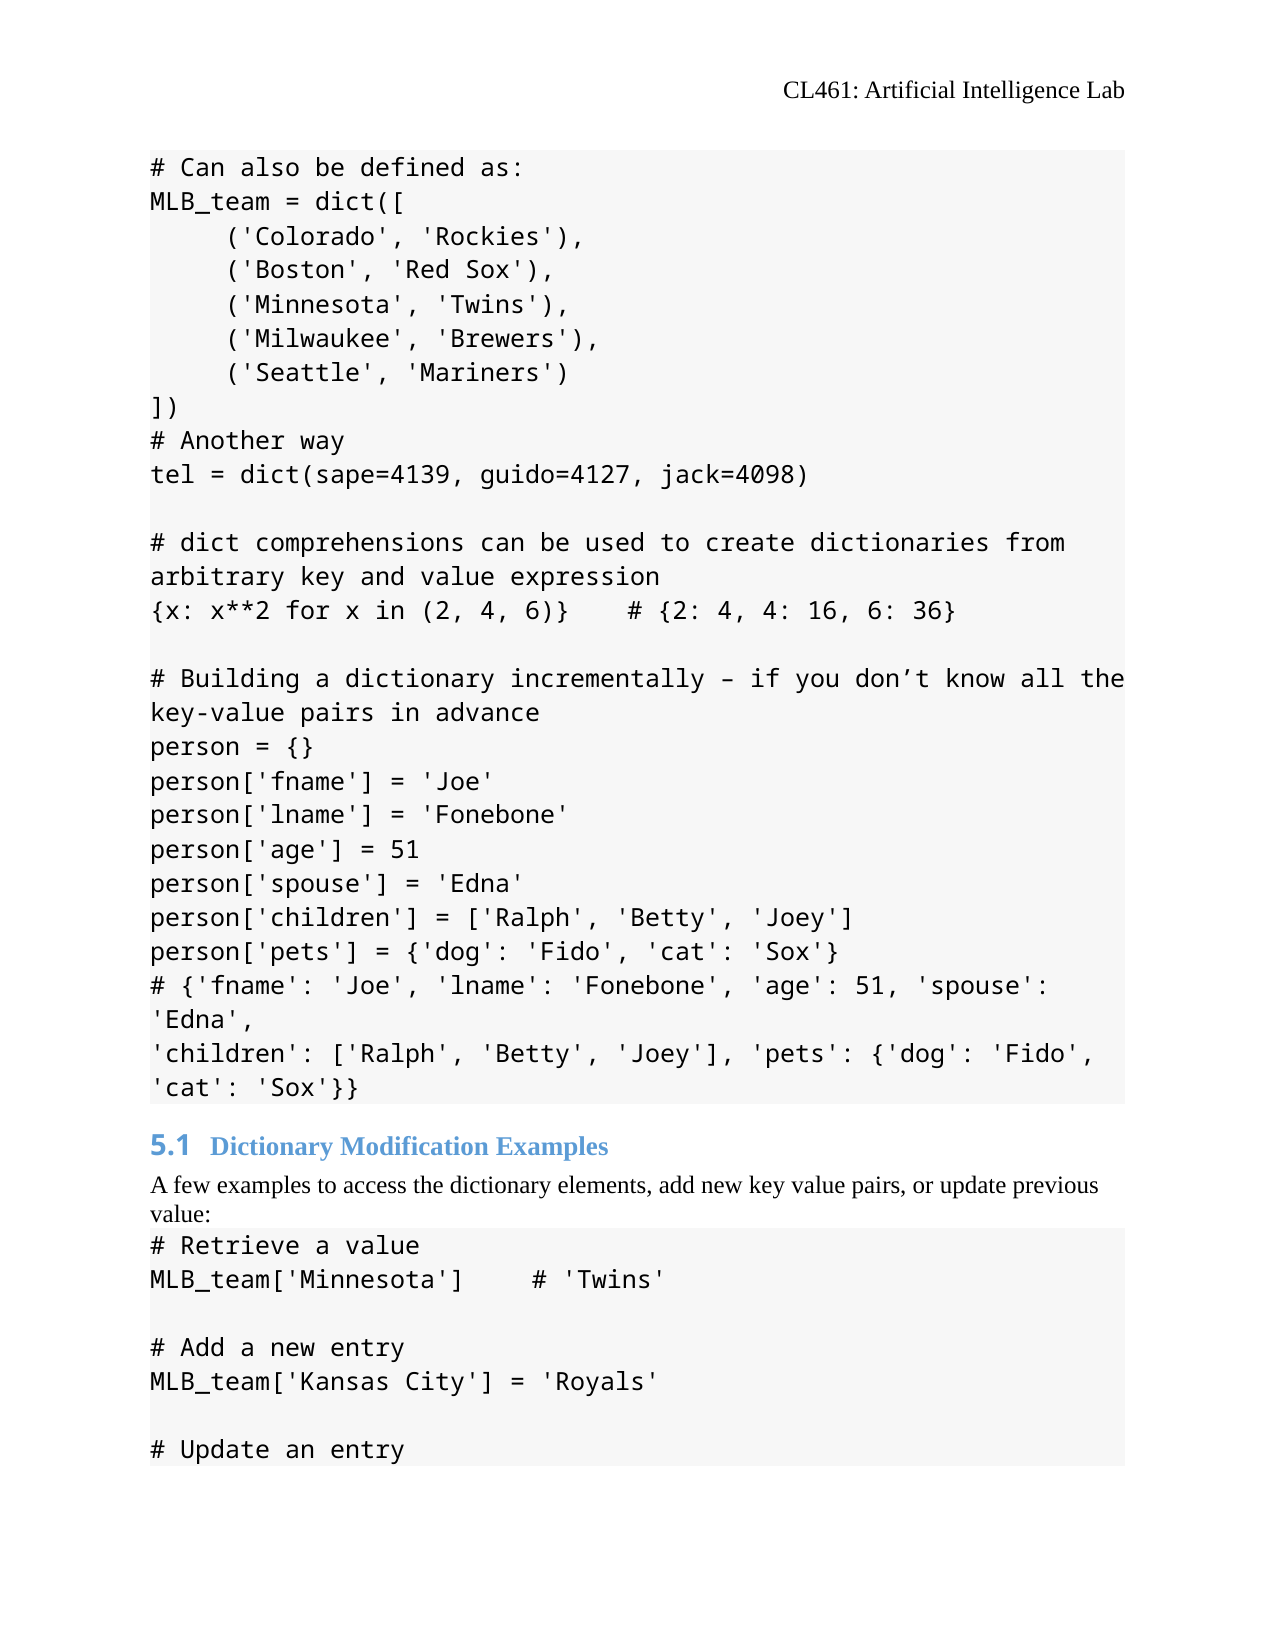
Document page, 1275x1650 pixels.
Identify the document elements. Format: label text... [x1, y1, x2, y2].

text # {'fname': 'Joe', 'lname': 'Fonebone', 'age': 51, 'spouse': 'Edna', [150, 967, 1125, 1036]
text # Another way [150, 422, 1125, 457]
text person = {} [150, 729, 1125, 763]
text MLB_team['Minnesota'] # 'Twins' [150, 1262, 1125, 1296]
text # Building a dictionary incrementally – if you don’t know all the key-value pairs in advance [150, 661, 1125, 729]
text person['fname'] = 'Joe' [150, 763, 1125, 797]
text ('Boston', 'Red Sox'), [150, 252, 1125, 286]
subtitle Dictionary Modification Examples [150, 1124, 1125, 1164]
text # Can also be defined as: [150, 150, 1125, 184]
text # Retrieve a value [150, 1228, 1125, 1262]
text person['age'] = 51 [150, 831, 1125, 865]
text ]) [150, 388, 1125, 422]
text MLB_team['Kansas City'] = 'Royals' [150, 1364, 1125, 1398]
text ('Seattle', 'Mariners') [150, 354, 1125, 388]
text person['pets'] = {'dog': 'Fido', 'cat': 'Sox'} [150, 933, 1125, 967]
text MLB_team = dict([ [150, 184, 1125, 218]
text ('Minnesota', 'Twins'), [150, 286, 1125, 320]
text ('Milwaukee', 'Brewers'), [150, 320, 1125, 354]
text tel = dict(sape=4139, guido=4127, jack=4098) [150, 457, 1125, 491]
text ('Colorado', 'Rockies'), [150, 218, 1125, 252]
text {x: x**2 for x in (2, 4, 6)} # {2: 4, 4: 16, 6: 36} [150, 593, 1125, 627]
text # dict comprehensions can be used to create dictionaries from arbitrary key and value expression [150, 525, 1125, 593]
text person['lname'] = 'Fonebone' [150, 797, 1125, 831]
text 'children': ['Ralph', 'Betty', 'Joey'], 'pets': {'dog': 'Fido', 'cat': 'Sox'}} [150, 1036, 1125, 1104]
text # Update an entry [150, 1432, 1125, 1466]
text A few examples to access the dictionary elements, add new key value pairs, or update previous value: [150, 1170, 1125, 1228]
text person['spouse'] = 'Edna' [150, 865, 1125, 899]
text person['children'] = ['Ralph', 'Betty', 'Joey'] [150, 899, 1125, 933]
text # Add a new entry [150, 1330, 1125, 1364]
